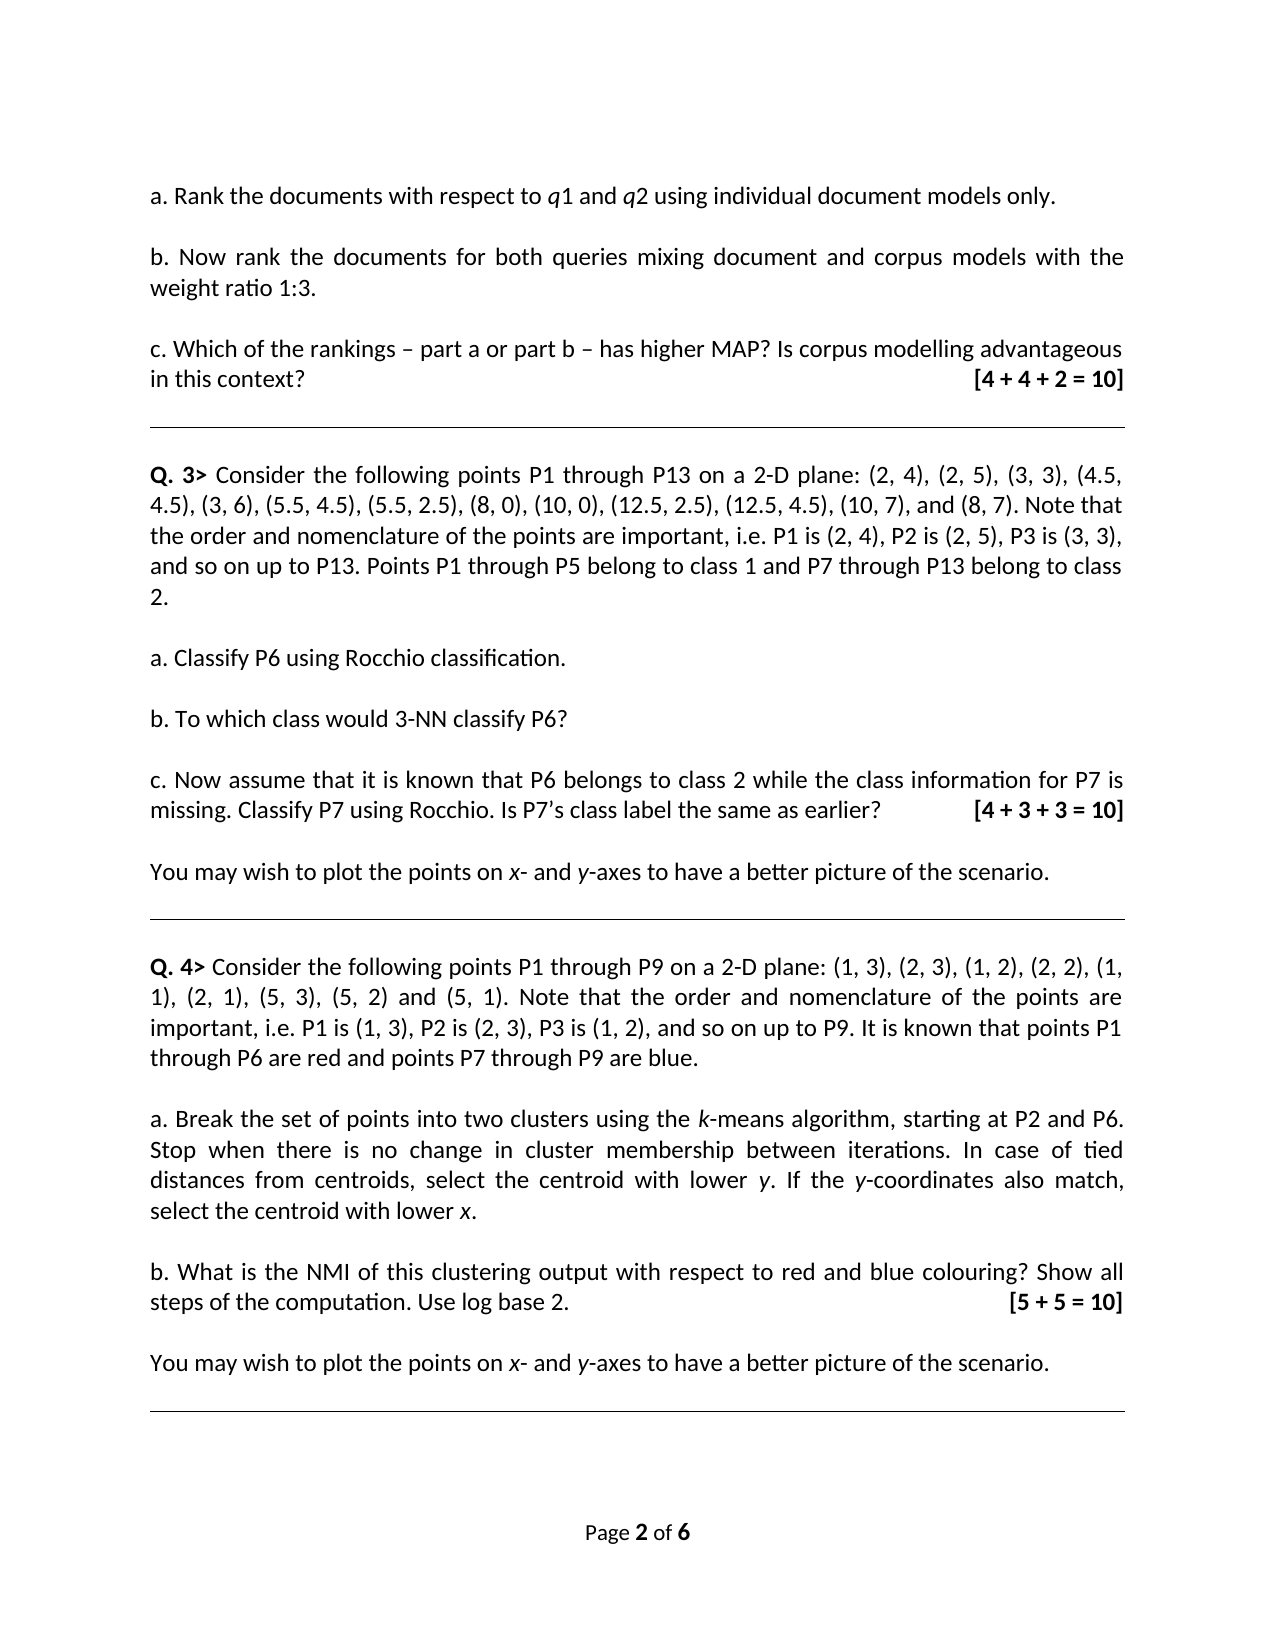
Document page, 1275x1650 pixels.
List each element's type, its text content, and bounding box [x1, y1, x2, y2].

text c. Which of the rankings – part a or part b – has higher MAP? Is corpus modelling advantageous in this context? [4 + 4 + 2 = 10] [150, 333, 1125, 394]
text You may wish to plot the points on x- and y-axes to have a better picture of the scenario. [150, 1348, 1125, 1378]
text b. What is the NMI of this clustering output with respect to red and blue colouring? Show all steps of the computation. Use log base 2. [5 + 5 = 10] [150, 1256, 1125, 1317]
text c. Now assume that it is known that P6 belongs to class 2 while the class information for P7 is missing. Classify P7 using Rocchio. Is P7’s class label the same as earlier? [4 + 3 + 3 = 10] [150, 764, 1125, 825]
text b. To which class would 3-NN classify P6? [150, 703, 1125, 733]
text a. Break the set of points into two clusters using the k-means algorithm, starting at P2 and P6. Stop when there is no change in cluster membership between iterations. In case of tied distances from centroids, select the centroid with lower y. If the y-coordinates also match, select the centroid with lower x. [150, 1103, 1125, 1226]
text Q. 3> Consider the following points P1 through P13 on a 2-D plane: (2, 4), (2, 5), (3, 3), (4.5, 4.5), (3, 6), (5.5, 4.5), (5.5, 2.5), (8, 0), (10, 0), (12.5, 2.5), (12.5, 4.5), (10, 7), and (8, 7). Note that the order and nomenclature of the points are important, i.e. P1 is (2, 4), P2 is (2, 5), P3 is (3, 3), and so on up to P13. Points P1 through P5 belong to class 1 and P7 through P13 belong to class 2. [150, 459, 1125, 611]
text a. Classify P6 using Rocchio classification. [150, 642, 1125, 672]
text a. Rank the documents with respect to q1 and q2 using individual document models only. [150, 181, 1125, 211]
text You may wish to plot the points on x- and y-axes to have a better picture of the scenario. [150, 856, 1125, 886]
text b. Now rank the documents for both queries mixing document and corpus models with the weight ratio 1:3. [150, 242, 1125, 303]
text Q. 4> Consider the following points P1 through P9 on a 2-D plane: (1, 3), (2, 3), (1, 2), (2, 2), (1, 1), (2, 1), (5, 3), (5, 2) and (5, 1). Note that the order and nomenclature of the points are important, i.e. P1 is (1, 3), P2 is (2, 3), P3 is (1, 2), and so on up to P9. It is known that points P1 through P6 are red and points P7 through P9 are blue. [150, 951, 1125, 1073]
